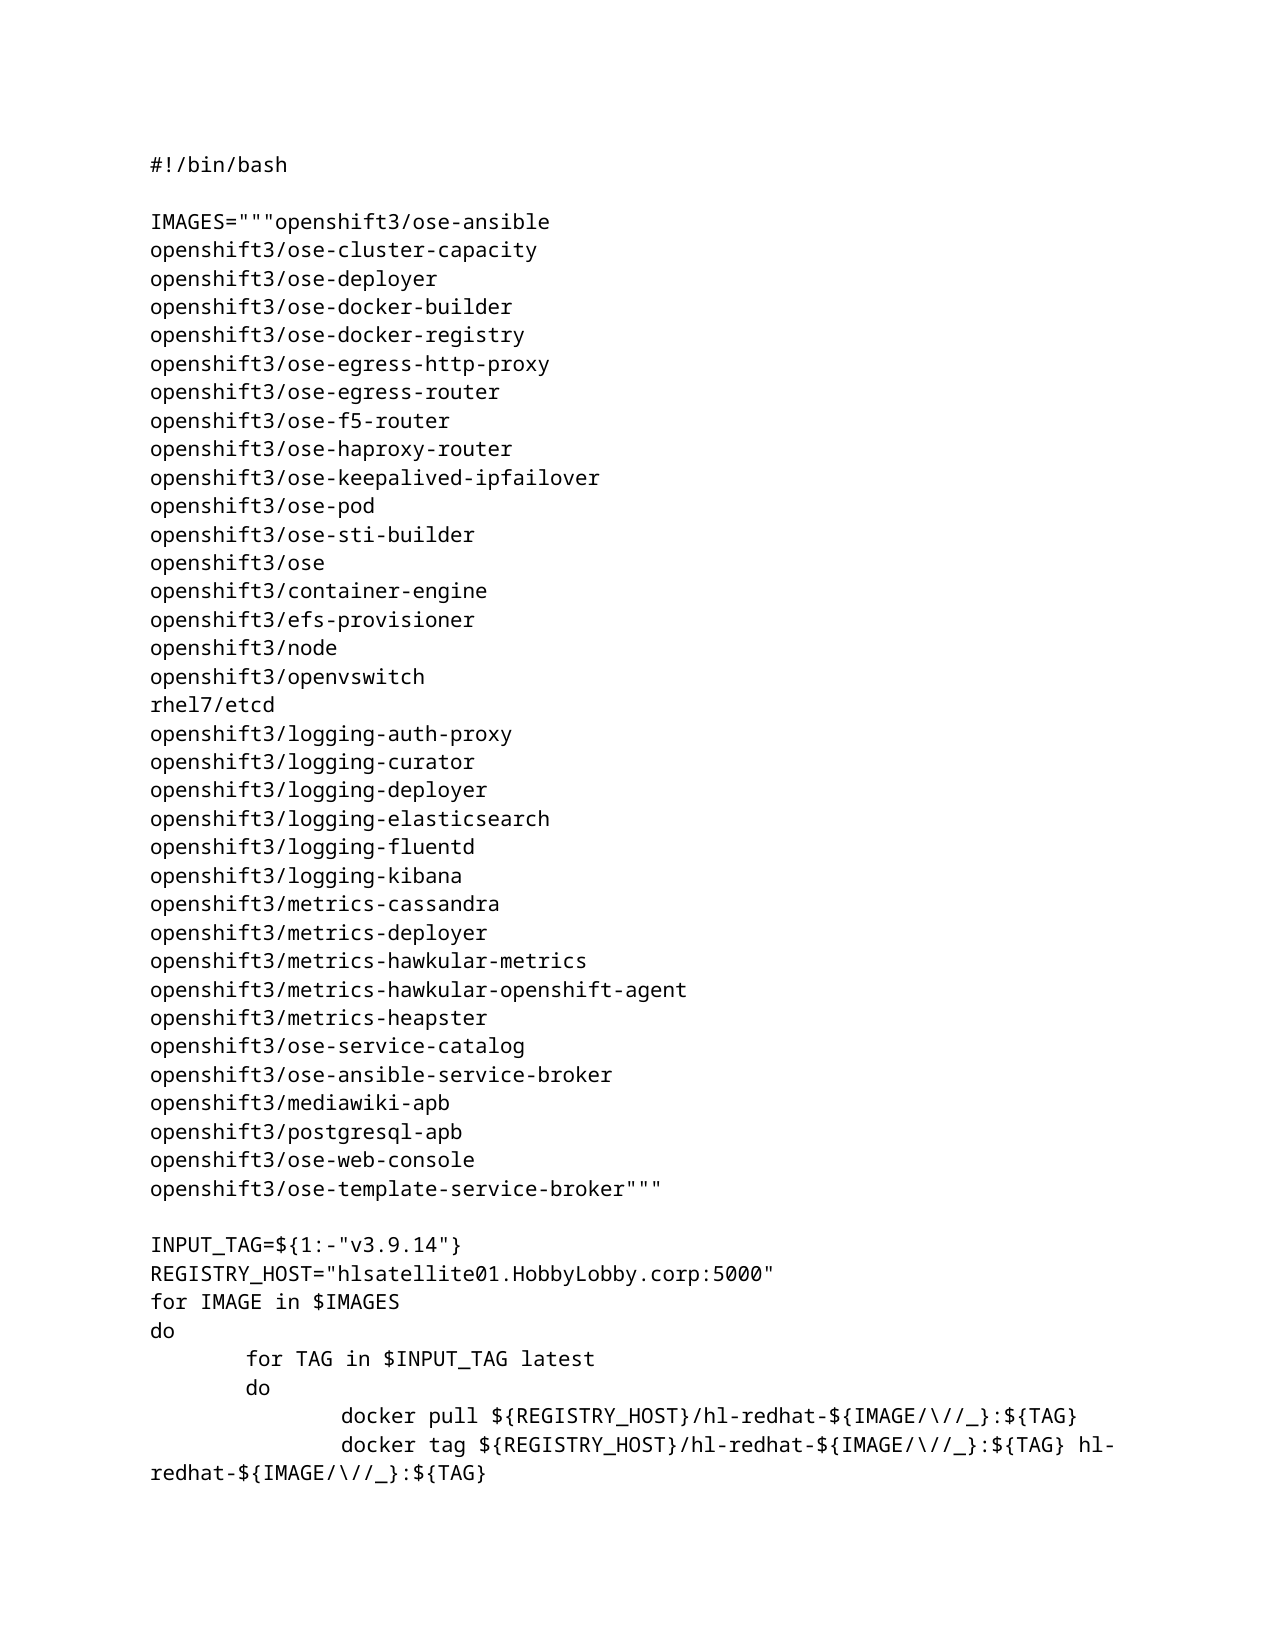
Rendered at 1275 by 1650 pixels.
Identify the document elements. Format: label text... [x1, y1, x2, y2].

text openshift3/ose [150, 548, 1125, 577]
text openshift3/ose-haproxy-router [150, 434, 1125, 463]
text openshift3/logging-elasticsearch [150, 804, 1125, 832]
text docker pull ${REGISTRY_HOST}/hl-redhat-${IMAGE/\//_}:${TAG} [150, 1401, 1125, 1430]
text openshift3/ose-ansible-service-broker [150, 1060, 1125, 1088]
text openshift3/logging-kibana [150, 861, 1125, 889]
text do [150, 1316, 1125, 1344]
text openshift3/logging-curator [150, 747, 1125, 776]
text #!/bin/bash [150, 150, 1125, 178]
text openshift3/ose-keepalived-ipfailover [150, 463, 1125, 491]
text openshift3/metrics-hawkular-openshift-agent [150, 975, 1125, 1003]
text openshift3/postgresql-apb [150, 1117, 1125, 1145]
text openshift3/ose-sti-builder [150, 520, 1125, 548]
text openshift3/ose-docker-builder [150, 292, 1125, 321]
text openshift3/mediawiki-apb [150, 1088, 1125, 1117]
text openshift3/ose-template-service-broker""" [150, 1174, 1125, 1202]
text openshift3/ose-deployer [150, 264, 1125, 292]
text openshift3/logging-deployer [150, 776, 1125, 804]
text openshift3/metrics-heapster [150, 1003, 1125, 1032]
text openshift3/ose-f5-router [150, 406, 1125, 434]
text IMAGES="""openshift3/ose-ansible [150, 207, 1125, 235]
text do [150, 1373, 1125, 1401]
text openshift3/ose-docker-registry [150, 321, 1125, 349]
text docker tag ${REGISTRY_HOST}/hl-redhat-${IMAGE/\//_}:${TAG} hl-redhat-${IMAGE/\//_}:${TAG} [150, 1430, 1125, 1487]
text openshift3/logging-auth-proxy [150, 719, 1125, 747]
text openshift3/container-engine [150, 577, 1125, 605]
text openshift3/ose-service-catalog [150, 1032, 1125, 1060]
text openshift3/ose-egress-router [150, 377, 1125, 406]
text REGISTRY_HOST="hlsatellite01.HobbyLobby.corp:5000" [150, 1259, 1125, 1287]
text openshift3/ose-egress-http-proxy [150, 349, 1125, 377]
text openshift3/logging-fluentd [150, 832, 1125, 861]
text rhel7/etcd [150, 690, 1125, 719]
text openshift3/ose-pod [150, 491, 1125, 520]
text INPUT_TAG=${1:-"v3.9.14"} [150, 1231, 1125, 1259]
text openshift3/node [150, 633, 1125, 662]
text openshift3/metrics-deployer [150, 918, 1125, 946]
text openshift3/ose-web-console [150, 1145, 1125, 1174]
text openshift3/efs-provisioner [150, 605, 1125, 633]
text openshift3/metrics-hawkular-metrics [150, 946, 1125, 975]
text for TAG in $INPUT_TAG latest [150, 1344, 1125, 1373]
text openshift3/metrics-cassandra [150, 889, 1125, 918]
text openshift3/openvswitch [150, 662, 1125, 690]
text for IMAGE in $IMAGES [150, 1287, 1125, 1316]
text openshift3/ose-cluster-capacity [150, 235, 1125, 264]
